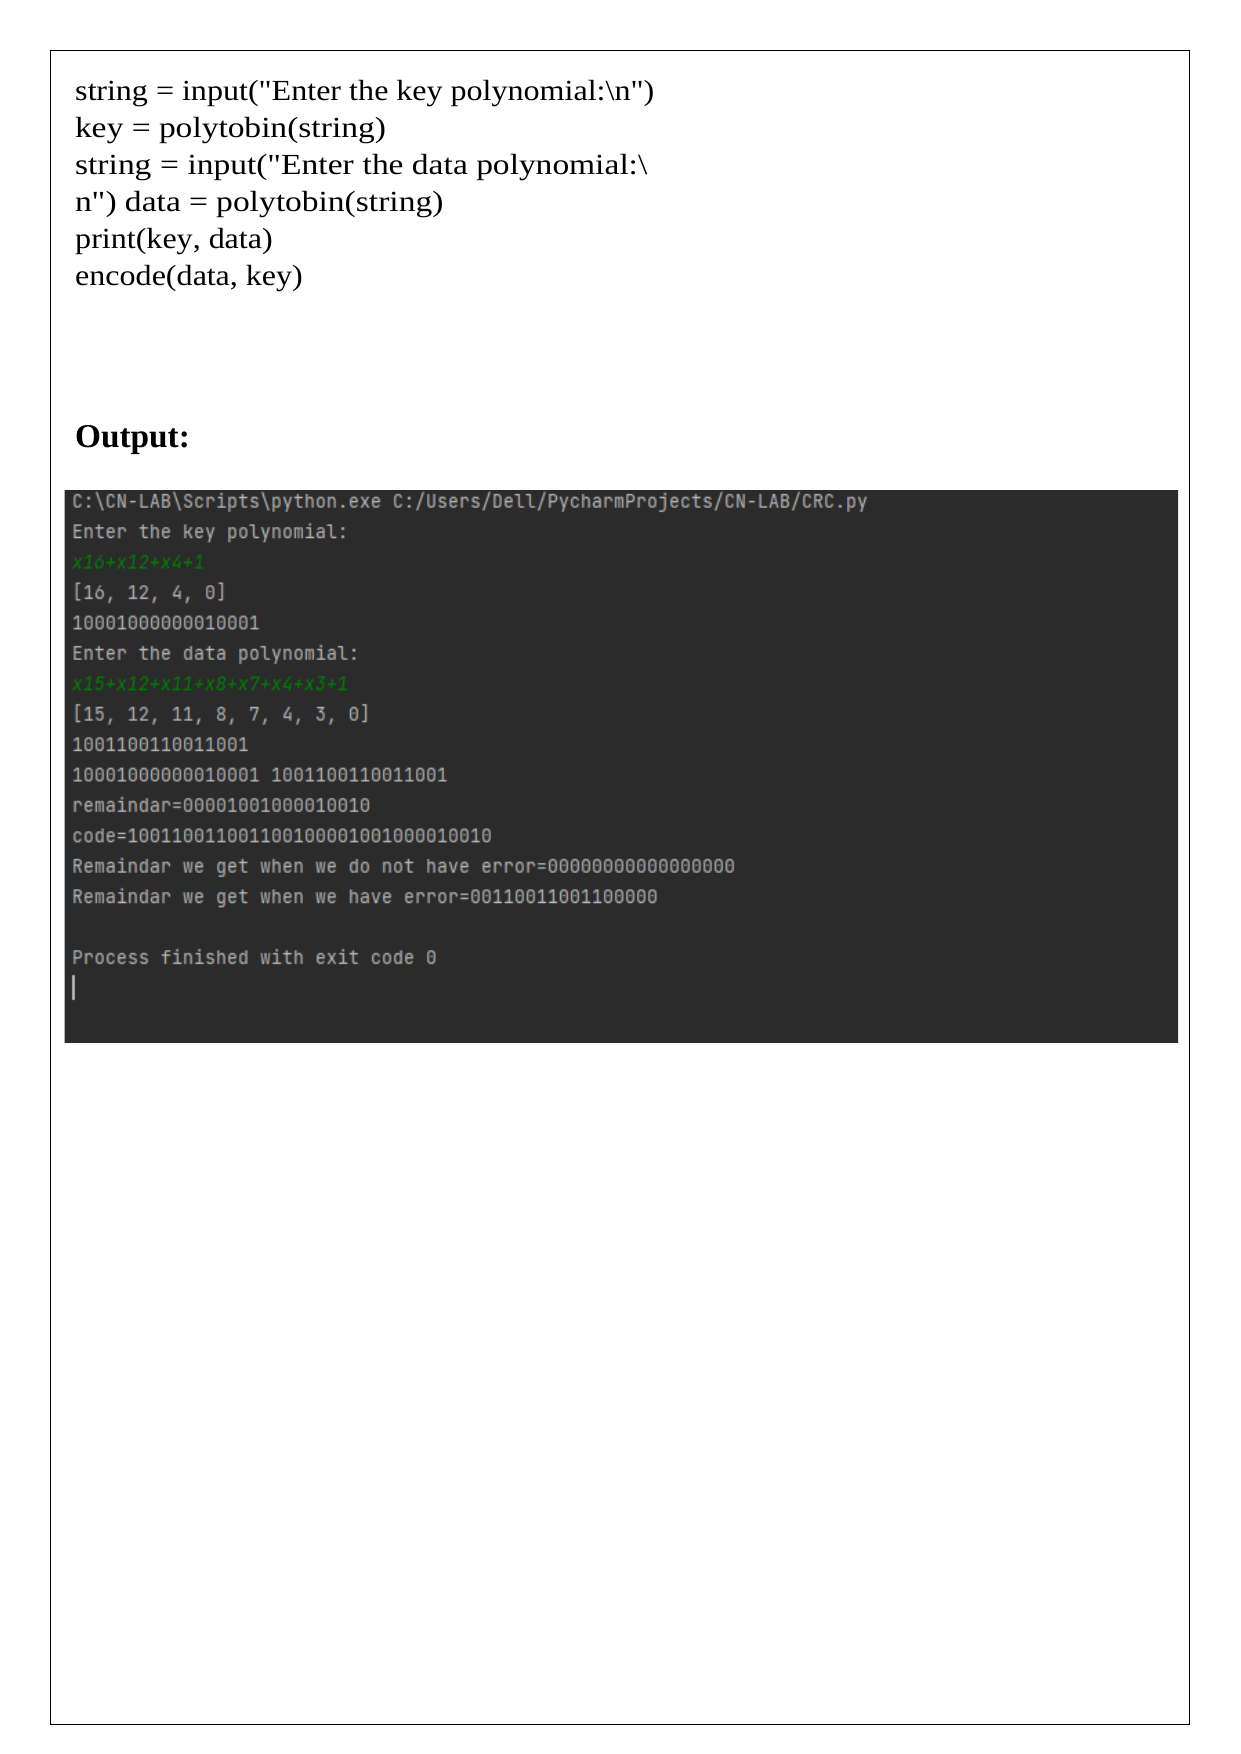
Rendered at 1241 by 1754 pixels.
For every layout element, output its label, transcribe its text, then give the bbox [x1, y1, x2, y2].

text string = input("Enter the data polynomial:\n") data = polytobin(string) [75, 147, 660, 218]
text string = input("Enter the key polynomial:\n") key = polytobin(string) [75, 73, 657, 144]
subtitle Output: [75, 416, 1178, 455]
picture [64, 490, 1179, 1043]
text print(key, data) encode(data, key) [75, 221, 399, 291]
